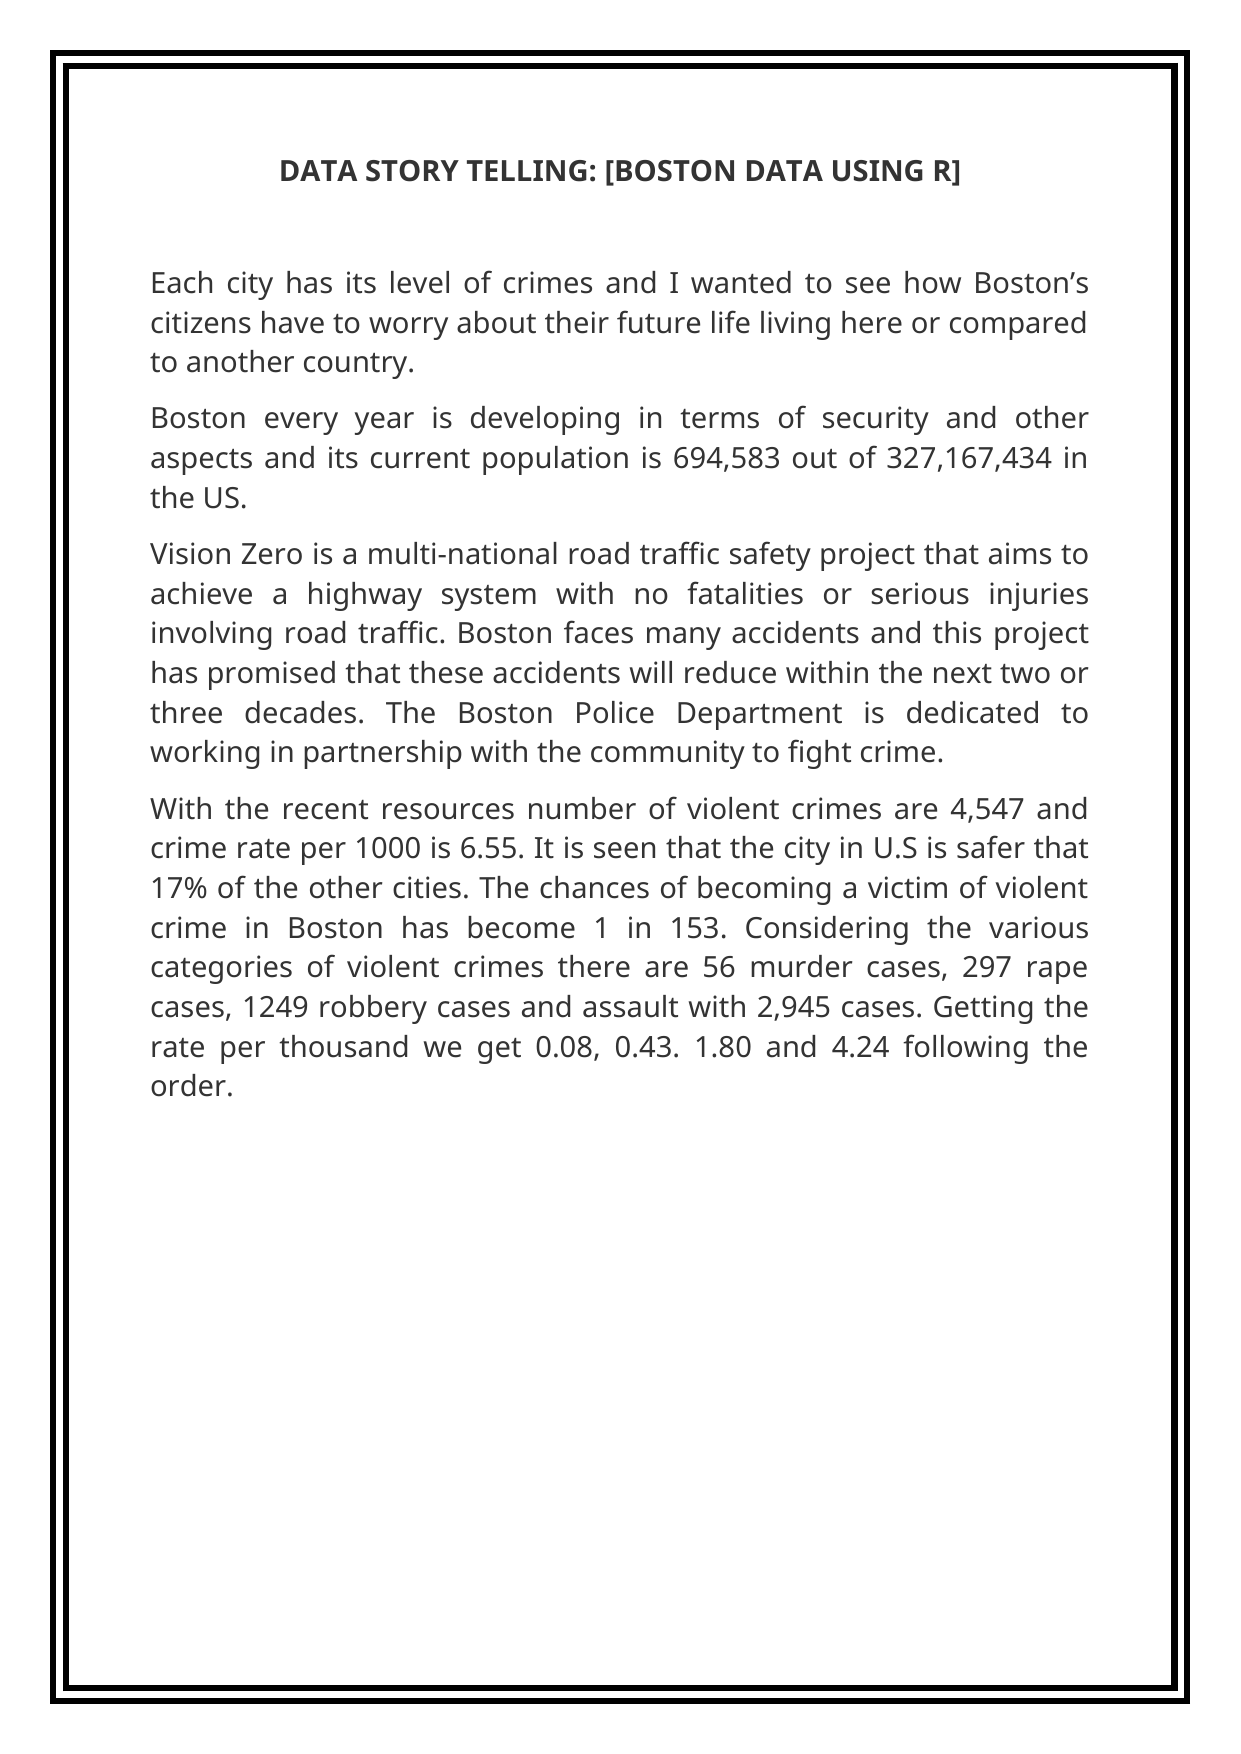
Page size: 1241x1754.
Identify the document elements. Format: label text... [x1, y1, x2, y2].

text DATA STORY TELLING: [BOSTON DATA USING R] [150, 150, 1090, 190]
text Each city has its level of crimes and I wanted to see how Boston’s citizens have to worry about their future life living here or compared to another country. [150, 262, 1090, 381]
text With the recent resources number of violent crimes are 4,547 and crime rate per 1000 is 6.55. It is seen that the city in U.S is safer that 17% of the other cities. The chances of becoming a victim of violent crime in Boston has become 1 in 153. Considering the various categories of violent crimes there are 56 murder cases, 297 rape cases, 1249 robbery cases and assault with 2,945 cases. Getting the rate per thousand we get 0.08, 0.43. 1.80 and 4.24 following the order. [150, 788, 1090, 1105]
text Vision Zero is a multi-national road traffic safety project that aims to achieve a highway system with no fatalities or serious injuries involving road traffic. Boston faces many accidents and this project has promised that these accidents will reduce within the next two or three decades. The Boston Police Department is dedicated to working in partnership with the community to fight crime. [150, 533, 1090, 771]
text Boston every year is developing in terms of security and other aspects and its current population is 694,583 out of 327,167,434 in the US. [150, 398, 1090, 517]
